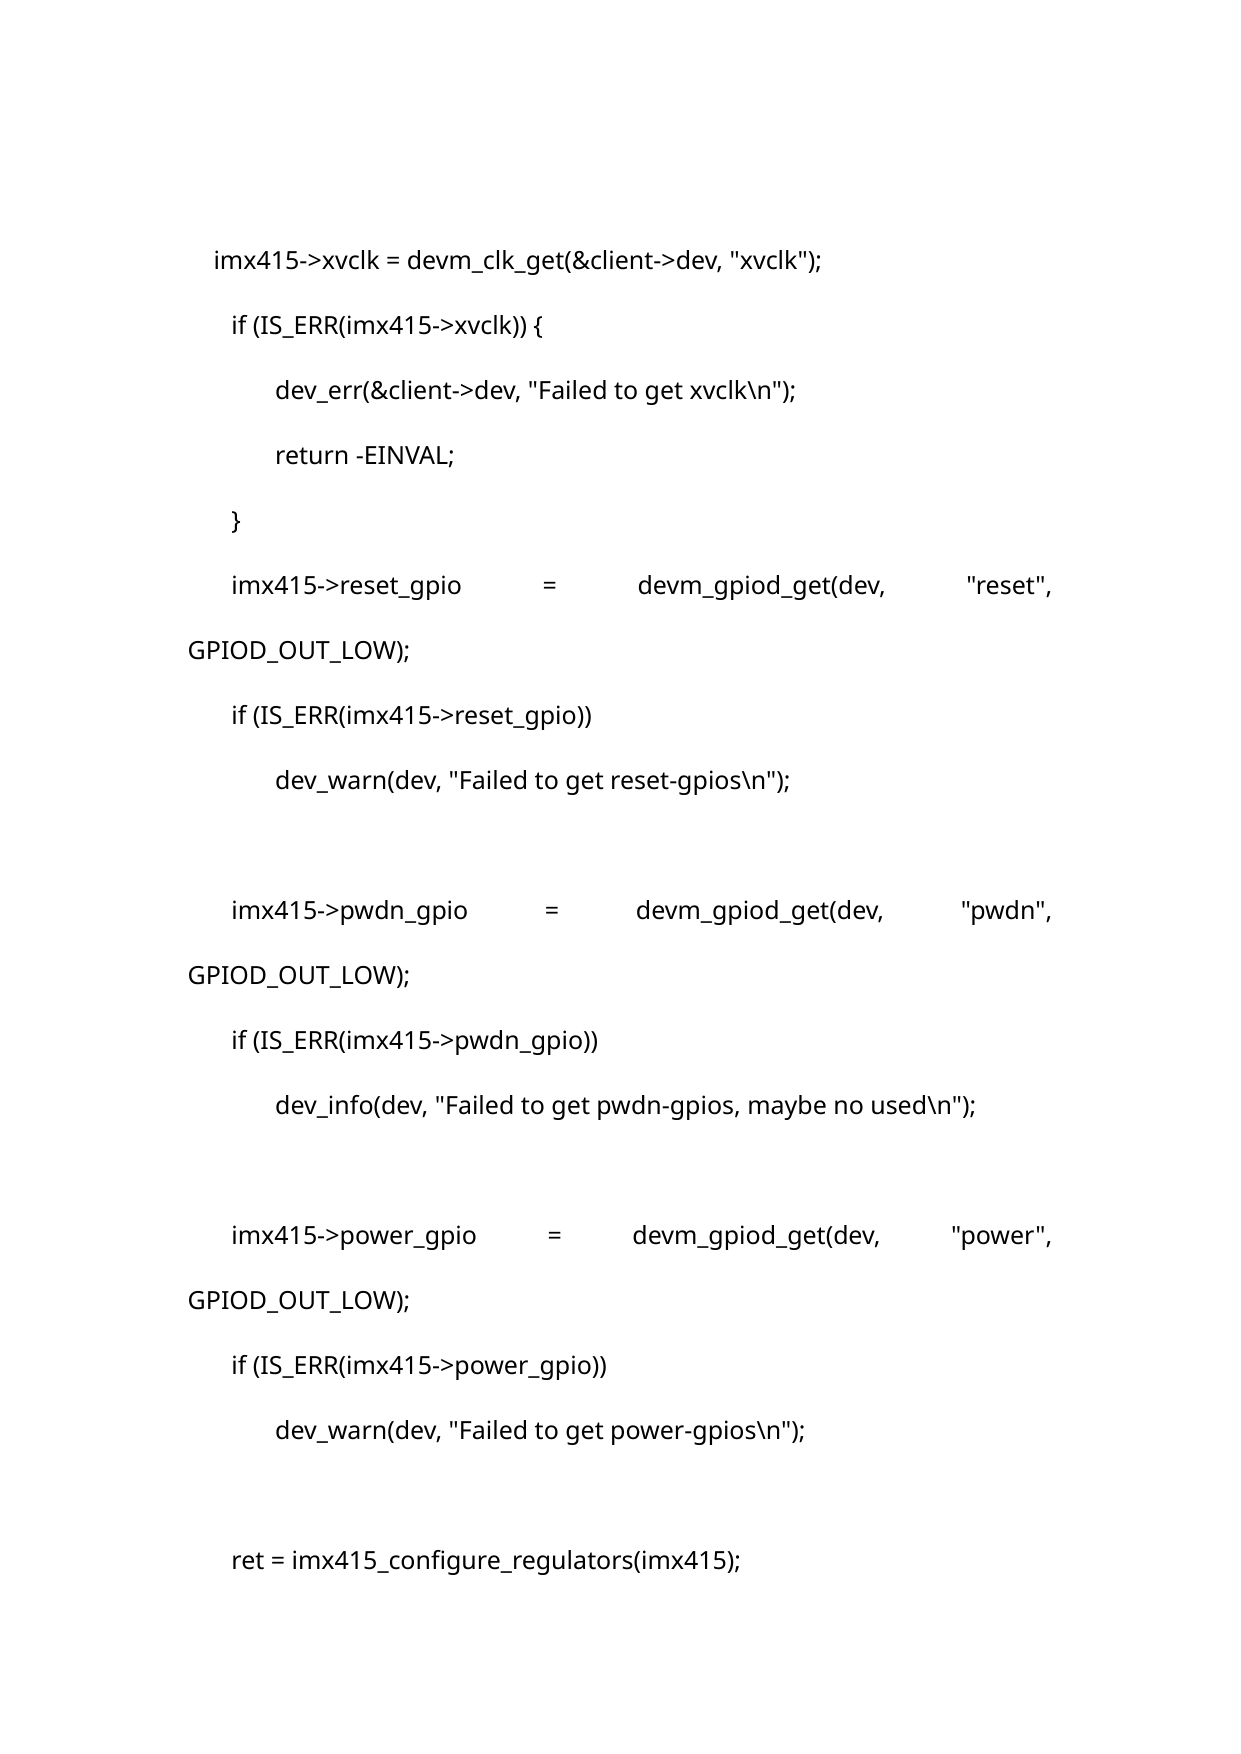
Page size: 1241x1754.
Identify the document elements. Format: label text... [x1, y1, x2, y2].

text imx415->pwdn_gpio = devm_gpiod_get(dev, "pwdn", GPIOD_OUT_LOW); [187, 877, 1053, 1007]
text dev_warn(dev, "Failed to get power-gpios\n"); [187, 1397, 1053, 1462]
text imx415->reset_gpio = devm_gpiod_get(dev, "reset", GPIOD_OUT_LOW); [187, 552, 1053, 682]
text dev_info(dev, "Failed to get pwdn-gpios, maybe no used\n"); [187, 1072, 1053, 1137]
text dev_warn(dev, "Failed to get reset-gpios\n"); [187, 747, 1053, 812]
text return -EINVAL; [187, 422, 1053, 487]
text if (IS_ERR(imx415->reset_gpio)) [187, 682, 1053, 747]
text dev_err(&client->dev, "Failed to get xvclk\n"); [187, 357, 1053, 422]
text if (IS_ERR(imx415->power_gpio)) [187, 1332, 1053, 1397]
text imx415->power_gpio = devm_gpiod_get(dev, "power", GPIOD_OUT_LOW); [187, 1202, 1053, 1332]
text ret = imx415_configure_regulators(imx415); [187, 1527, 1053, 1592]
text if (IS_ERR(imx415->xvclk)) { [187, 292, 1053, 357]
text } [187, 487, 1053, 552]
text if (IS_ERR(imx415->pwdn_gpio)) [187, 1007, 1053, 1072]
text imx415->xvclk = devm_clk_get(&client->dev, "xvclk"); [187, 227, 1053, 292]
